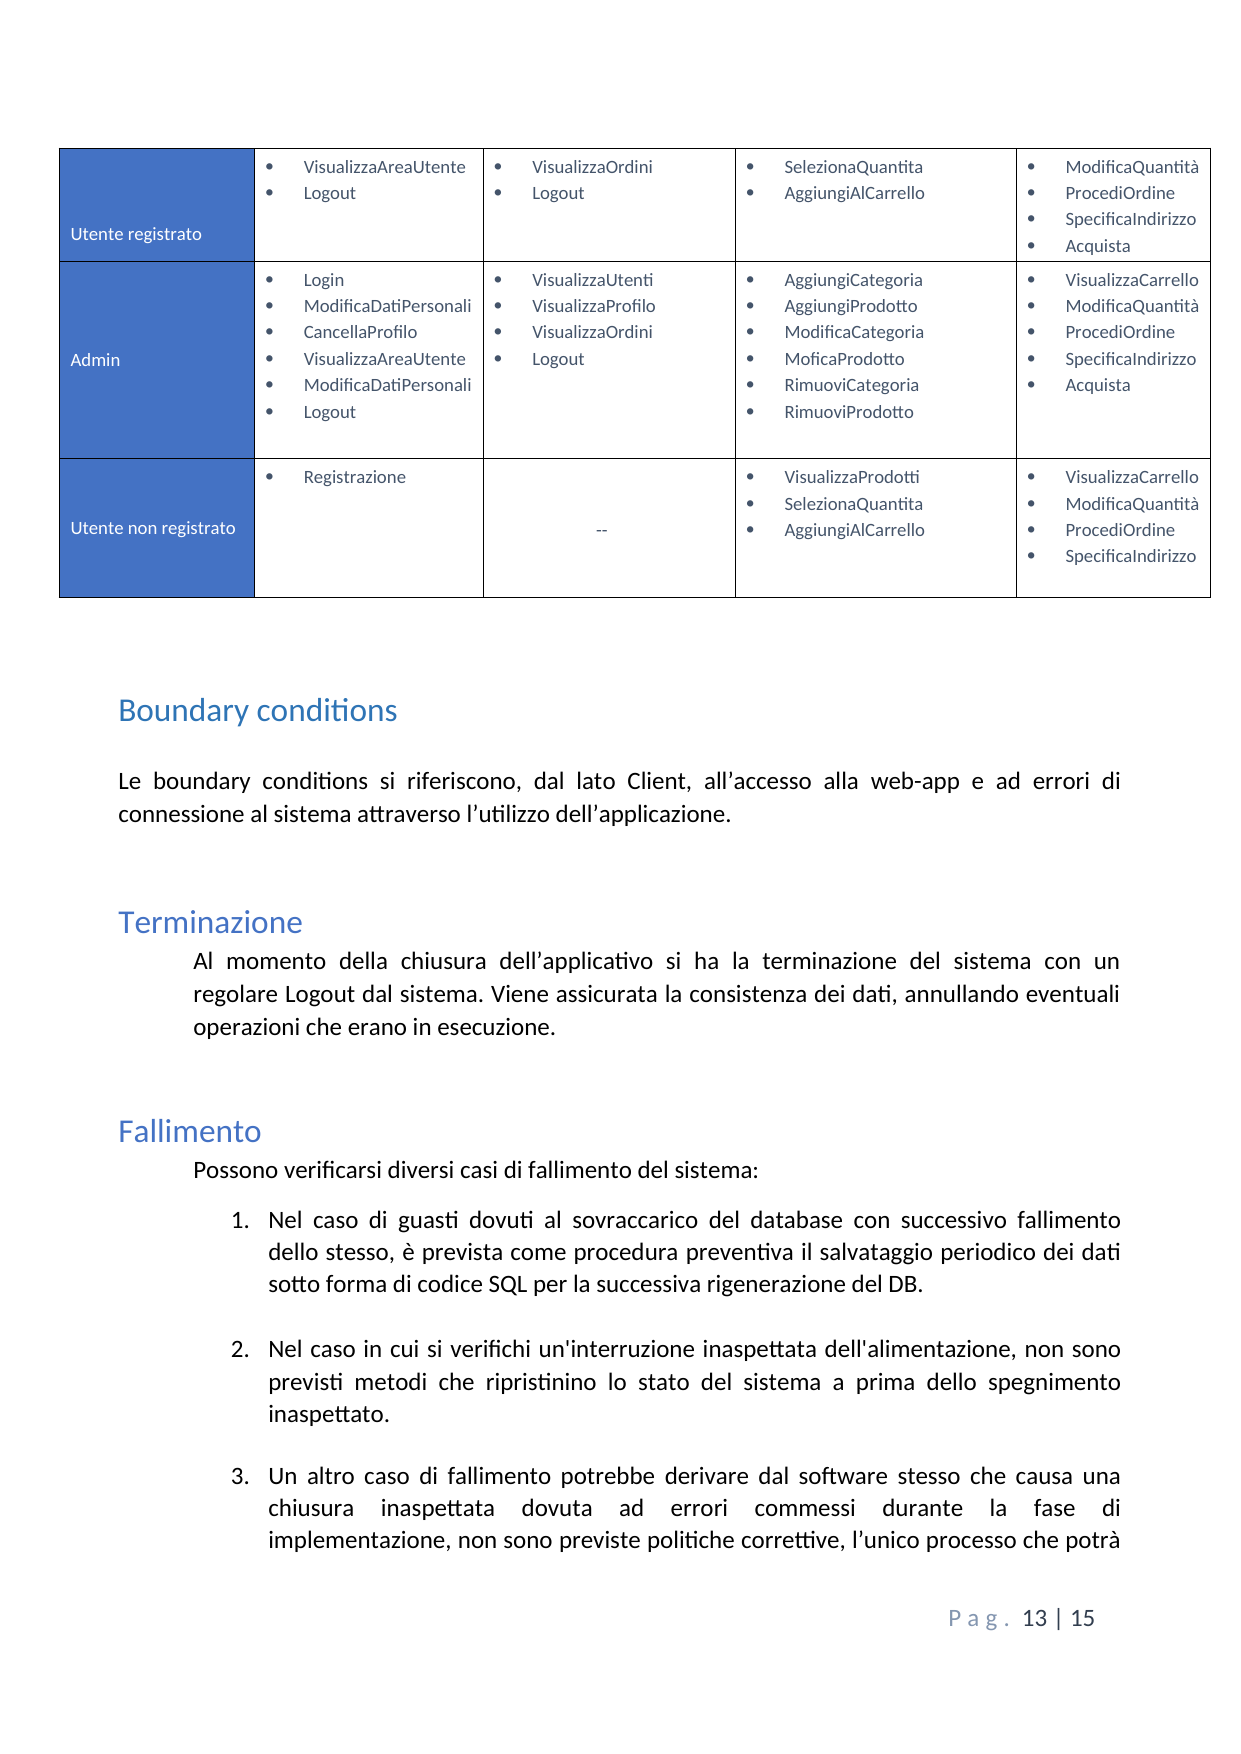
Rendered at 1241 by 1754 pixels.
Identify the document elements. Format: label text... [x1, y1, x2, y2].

text Al momento della chiusura dell’applicativo si ha la terminazione del sistema con un regolare Logout dal sistema. Viene assicurata la consistenza dei dati, annullando eventuali operazioni che erano in esecuzione. [193, 945, 1122, 1042]
table_cell VisualizzaProdotti SelezionaQuantita AggiungiAlCarrello [736, 459, 1016, 597]
table_cell Login ModificaDatiPersonali CancellaProfilo VisualizzaAreaUtente ModificaDatiPersonali Logout [255, 262, 483, 458]
table_cell AggiungiCategoria AggiungiProdotto ModificaCategoria MoficaProdotto RimuoviCategoria RimuoviProdotto [736, 262, 1016, 458]
table_cell Registrazione [255, 459, 483, 597]
table_cell VisualizzaProfilo VisualizzaOrdini Logout [484, 149, 735, 261]
text Possono verificarsi diversi casi di fallimento del sistema: [193, 1154, 1122, 1185]
table_cell VisualizzaCarrello ModificaQuantità ProcediOrdine SpecificaIndirizzo [1017, 459, 1210, 597]
table_cell Admin [60, 262, 254, 458]
table_cell -- [484, 459, 735, 597]
table_cell VisualizzaCarrello ModificaQuantità ProcediOrdine SpecificaIndirizzo Acquista [1017, 149, 1210, 261]
table_cell Login VisualizzaAreaUtente Logout [255, 149, 483, 261]
table_cell VisualizzaProdotti SelezionaQuantita AggiungiAlCarrello [736, 149, 1016, 261]
table_cell Utente registrato [60, 149, 254, 261]
table_cell Utente non registrato [60, 459, 254, 597]
text Boundary conditions [118, 688, 1122, 729]
text Le boundary conditions si riferiscono, dal lato Client, all’accesso alla web-app e ad errori di connessione al sistema attraverso l’utilizzo dell’applicazione. [118, 765, 1122, 829]
table_cell VisualizzaCarrello ModificaQuantità ProcediOrdine SpecificaIndirizzo Acquista [1017, 262, 1210, 458]
subtitle Fallimento [118, 1110, 1122, 1151]
subtitle Terminazione [118, 901, 1122, 942]
table_cell VisualizzaUtenti VisualizzaProfilo VisualizzaOrdini Logout [484, 262, 735, 458]
list Nel caso di guasti dovuti al sovraccarico del database con successivo fallimento dello stesso, è prevista come procedura preventiva il salvataggio periodico dei dati sotto forma di codice SQL per la successiva rigenerazione del DB. [231, 1204, 1122, 1299]
